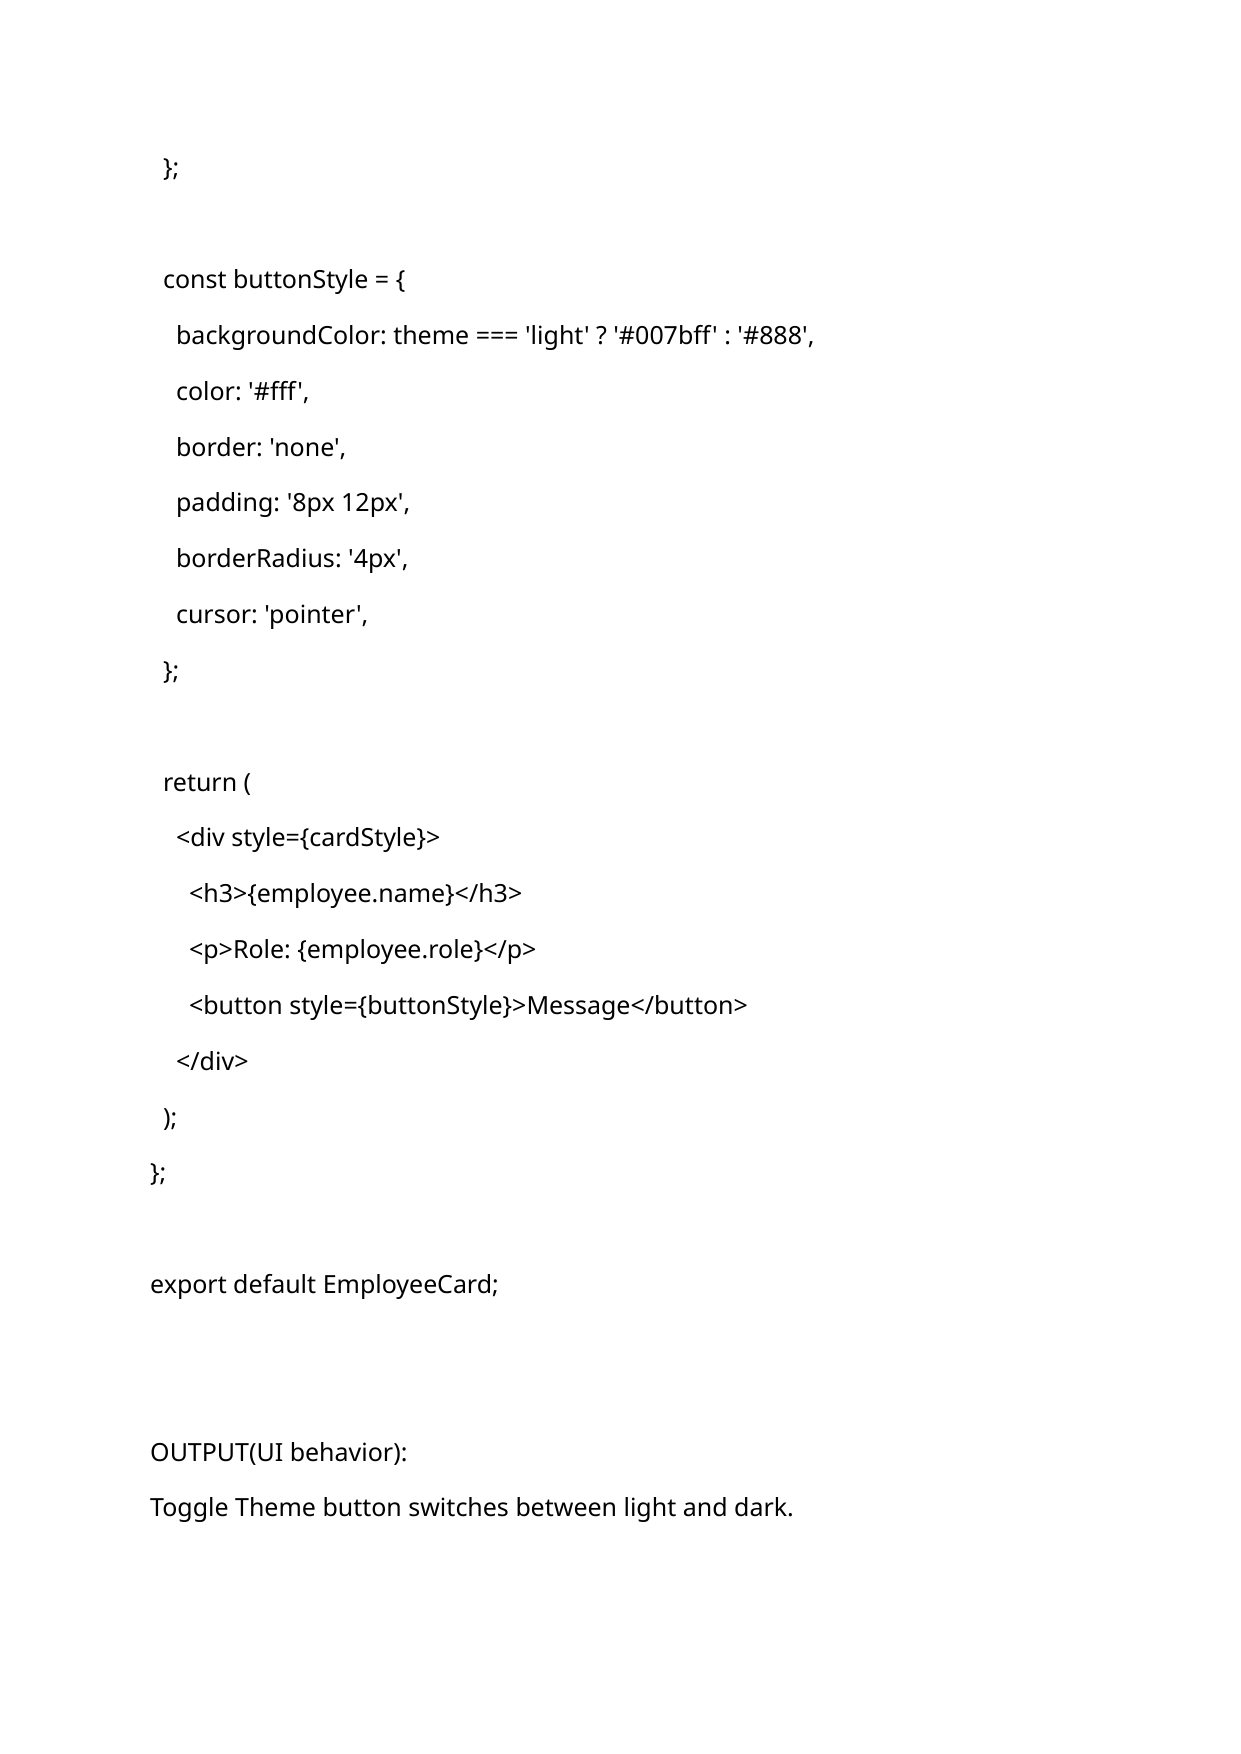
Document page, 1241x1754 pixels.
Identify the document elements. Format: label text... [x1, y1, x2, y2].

text <button style={buttonStyle}>Message</button> [150, 987, 1090, 1022]
text </div> [150, 1043, 1090, 1077]
text cursor: 'pointer', [150, 597, 1090, 631]
text return ( [150, 764, 1090, 798]
text <p>Role: {employee.role}</p> [150, 932, 1090, 966]
text Toggle Theme button switches between light and dark. [150, 1490, 1090, 1524]
text }; [150, 1155, 1090, 1189]
text ); [150, 1099, 1090, 1133]
text color: '#fff', [150, 373, 1090, 407]
text <div style={cardStyle}> [150, 820, 1090, 854]
text border: 'none', [150, 429, 1090, 463]
text const buttonStyle = { [150, 262, 1090, 296]
text padding: '8px 12px', [150, 485, 1090, 519]
text OUTPUT(UI behavior): [150, 1434, 1090, 1468]
text }; [150, 652, 1090, 687]
text }; [150, 150, 1090, 184]
text borderRadius: '4px', [150, 541, 1090, 575]
text export default EmployeeCard; [150, 1267, 1090, 1301]
text backgroundColor: theme === 'light' ? '#007bff' : '#888', [150, 317, 1090, 352]
text <h3>{employee.name}</h3> [150, 876, 1090, 910]
